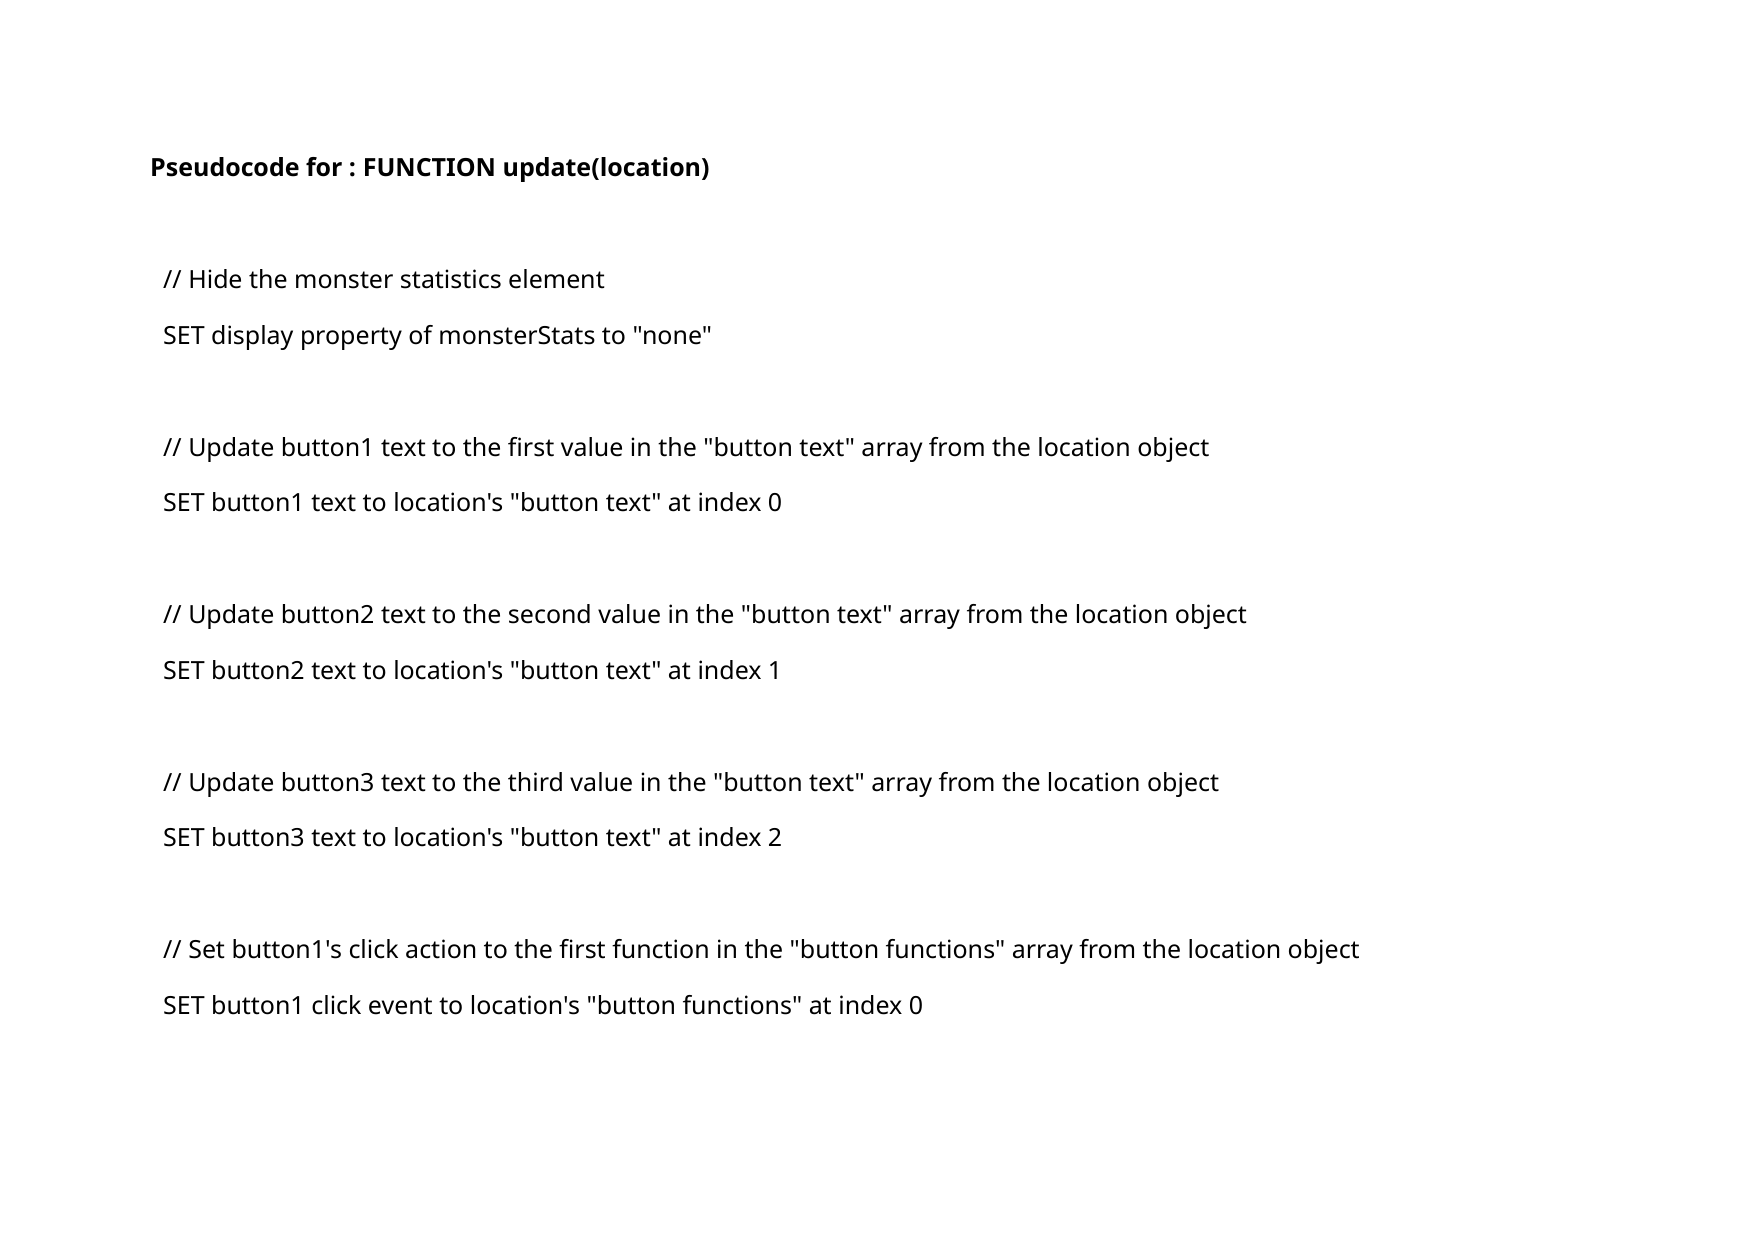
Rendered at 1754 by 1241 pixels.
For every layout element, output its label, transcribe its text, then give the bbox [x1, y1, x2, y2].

text SET button1 click event to location's "button functions" at index 0 [150, 987, 1604, 1022]
text // Update button2 text to the second value in the "button text" array from the location object [150, 597, 1604, 631]
text Pseudocode for : FUNCTION update(location) [150, 150, 1604, 184]
text // Update button3 text to the third value in the "button text" array from the location object [150, 764, 1604, 798]
text SET display property of monsterStats to "none" [150, 317, 1604, 352]
text // Hide the monster statistics element [150, 262, 1604, 296]
text SET button1 text to location's "button text" at index 0 [150, 485, 1604, 519]
text SET button2 text to location's "button text" at index 1 [150, 652, 1604, 687]
text // Update button1 text to the first value in the "button text" array from the location object [150, 429, 1604, 463]
text // Set button1's click action to the first function in the "button functions" array from the location object [150, 932, 1604, 966]
text SET button3 text to location's "button text" at index 2 [150, 820, 1604, 854]
